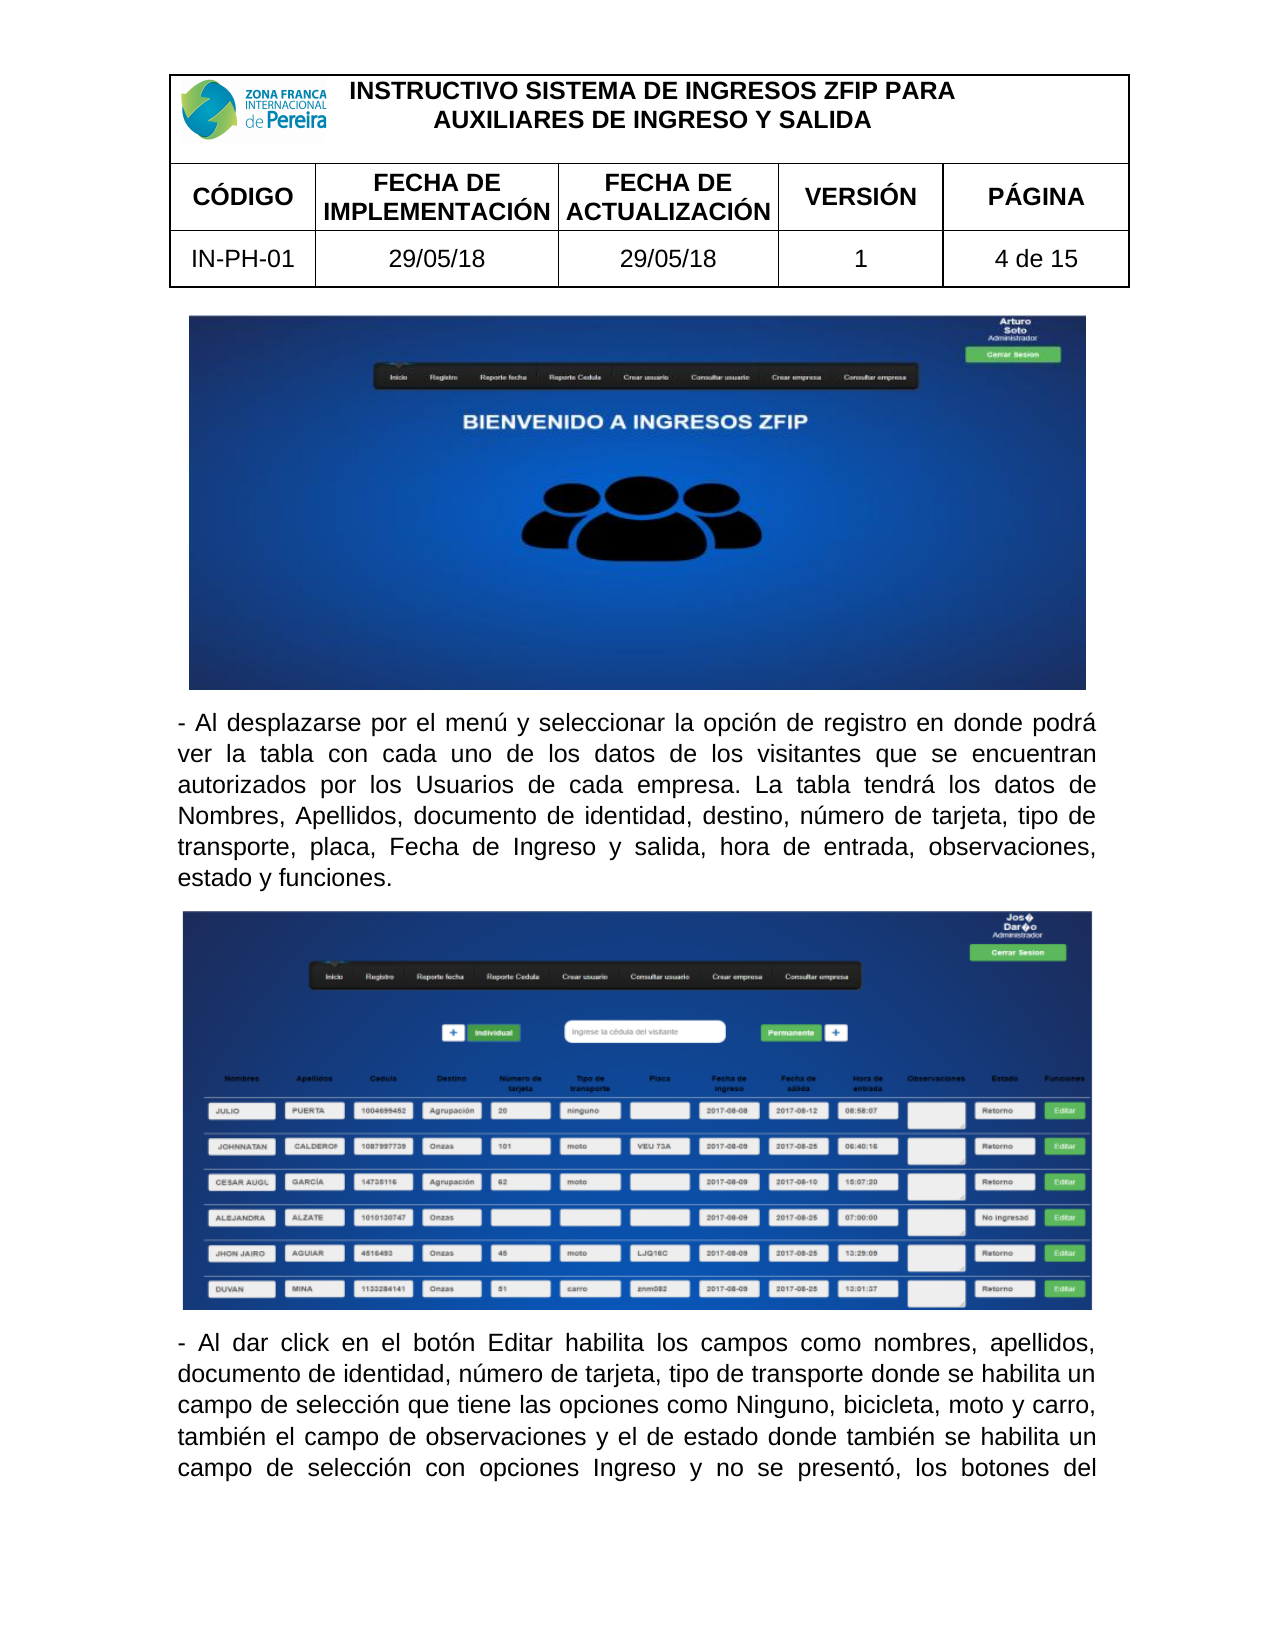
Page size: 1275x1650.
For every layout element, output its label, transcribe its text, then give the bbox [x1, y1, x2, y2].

picture [181, 76, 327, 143]
text - Al desplazarse por el menú y seleccionar la opción de registro en donde podrá ver la tabla con cada uno de los datos de los visitantes que se encuentran autorizados por los Usuarios de cada empresa. La tabla tendrá los datos de Nombres, Apellidos, documento de identidad, destino, número de tarjeta, tipo de transporte, placa, Fecha de Ingreso y salida, hora de entrada, observaciones, estado y funciones. [177, 708, 1098, 892]
picture [189, 315, 1086, 690]
picture [182, 911, 1093, 1310]
